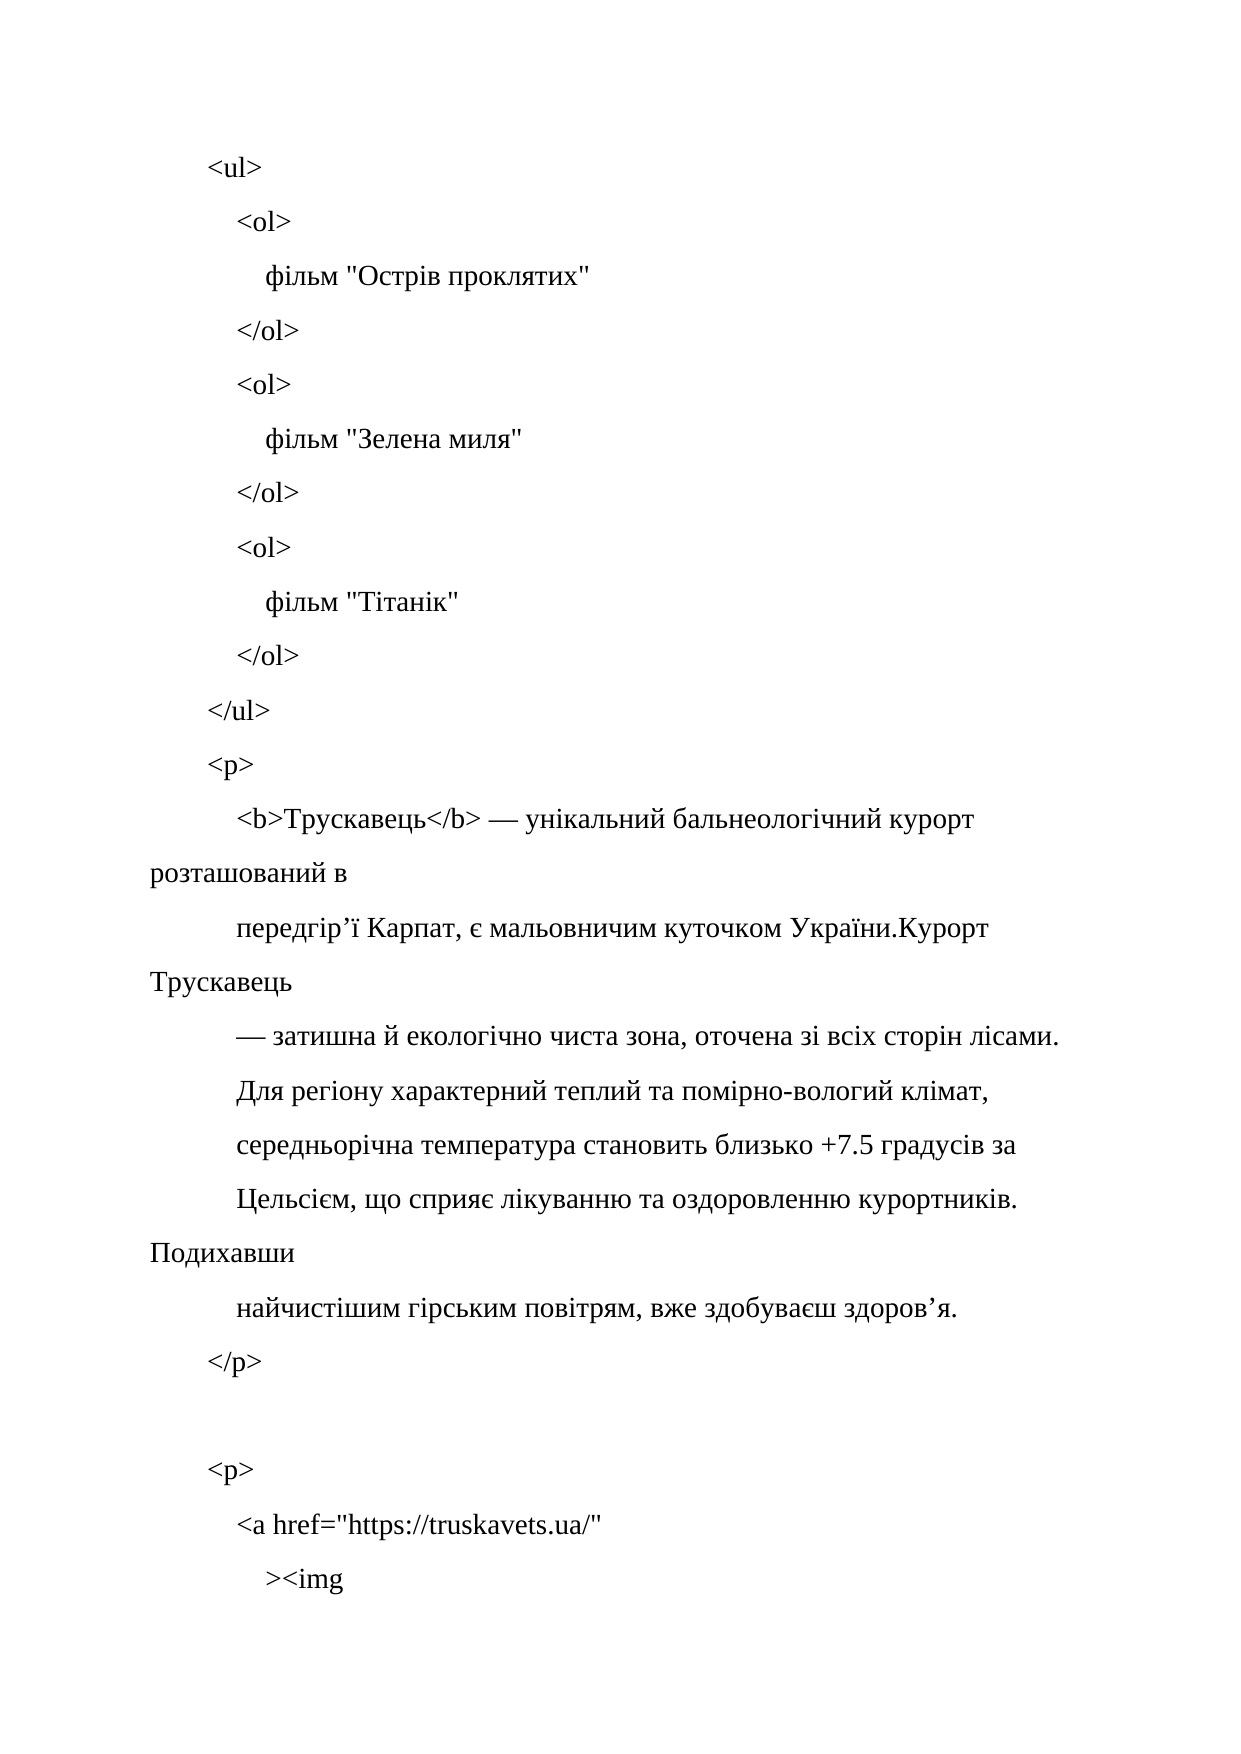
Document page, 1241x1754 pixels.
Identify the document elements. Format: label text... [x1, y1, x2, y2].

text <a href="https://truskavets.ua/" [148, 1507, 1094, 1540]
text <ol> [148, 367, 1094, 401]
text <b>Трускавець</b> — унікальний бальнеологічний курорт розташований в [148, 801, 1094, 889]
text <ol> [148, 530, 1094, 563]
text </ol> [148, 313, 1094, 346]
text середньорічна температура становить близько +7.5 градусів за [148, 1127, 1094, 1160]
text </ol> [148, 638, 1094, 672]
text найчистішим гірським повітрям, вже здобуваєш здоров’я. [148, 1290, 1094, 1323]
text </p> [148, 1344, 1094, 1377]
text фільм "Острів проклятих" [148, 258, 1094, 292]
text Цельсієм, що сприяє лікуванню та оздоровленню курортників. Подихавши [148, 1181, 1094, 1269]
text </ul> [148, 693, 1094, 726]
text <ol> [148, 204, 1094, 238]
text передгір’ї Карпат, є мальовничим куточком України.Курорт Трускавець [148, 910, 1094, 998]
text фільм "Тітанік" [148, 584, 1094, 618]
text фільм "Зелена миля" [148, 421, 1094, 455]
text — затишна й екологічно чиста зона, оточена зі всіх сторін лісами. [148, 1018, 1094, 1052]
text <ul> [148, 150, 1094, 183]
text ><img [148, 1561, 1094, 1594]
text </ol> [148, 476, 1094, 509]
text <p> [148, 1452, 1094, 1486]
text Для регіону характерний теплий та помірно-вологий клімат, [148, 1073, 1094, 1106]
text <p> [148, 747, 1094, 781]
